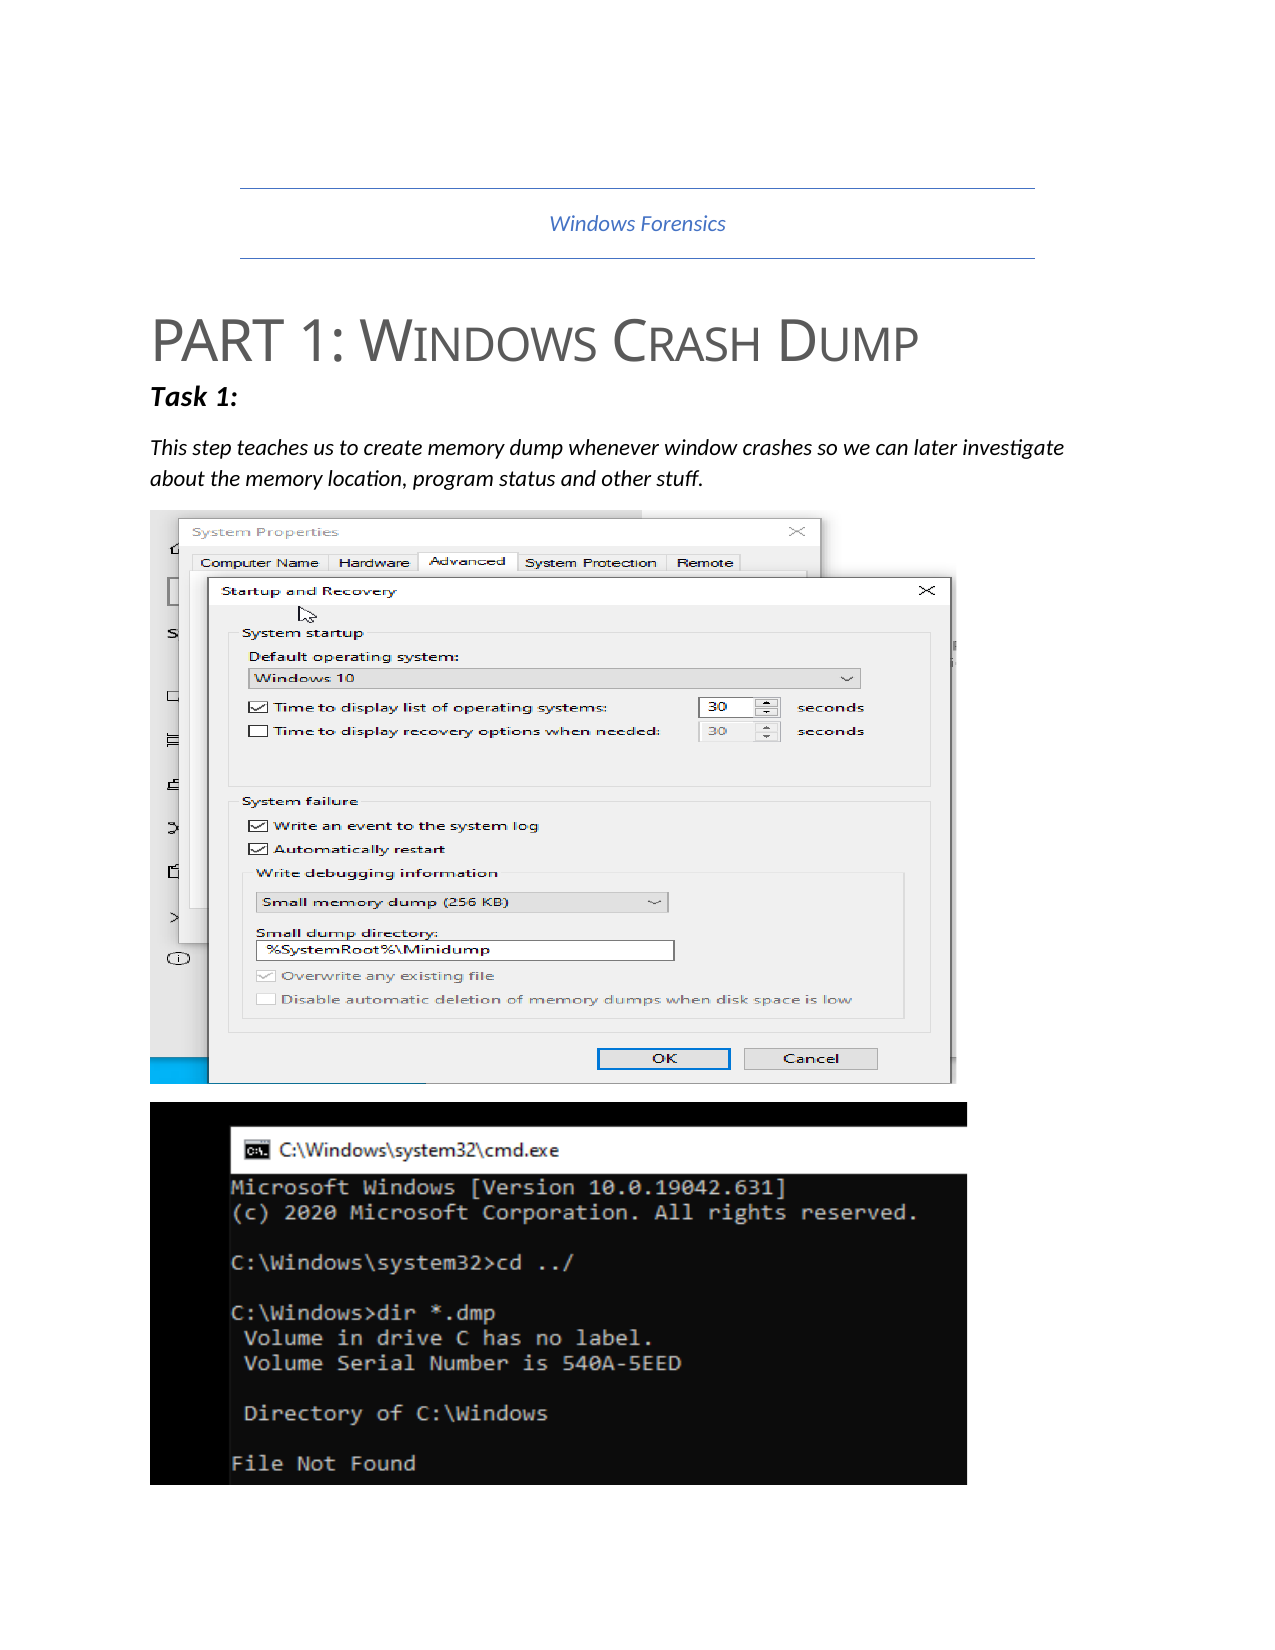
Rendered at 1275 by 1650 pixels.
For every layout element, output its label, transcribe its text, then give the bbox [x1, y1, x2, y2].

picture [150, 510, 957, 1084]
title PART 1: Windows Crash Dump [150, 299, 1125, 378]
text This step teaches us to create memory dump whenever window crashes so we can later investigate about the memory location, program status and other stuff. [150, 433, 1125, 492]
picture [150, 1102, 968, 1485]
text Windows Forensics [240, 189, 1035, 258]
text Task 1: [150, 378, 1125, 414]
